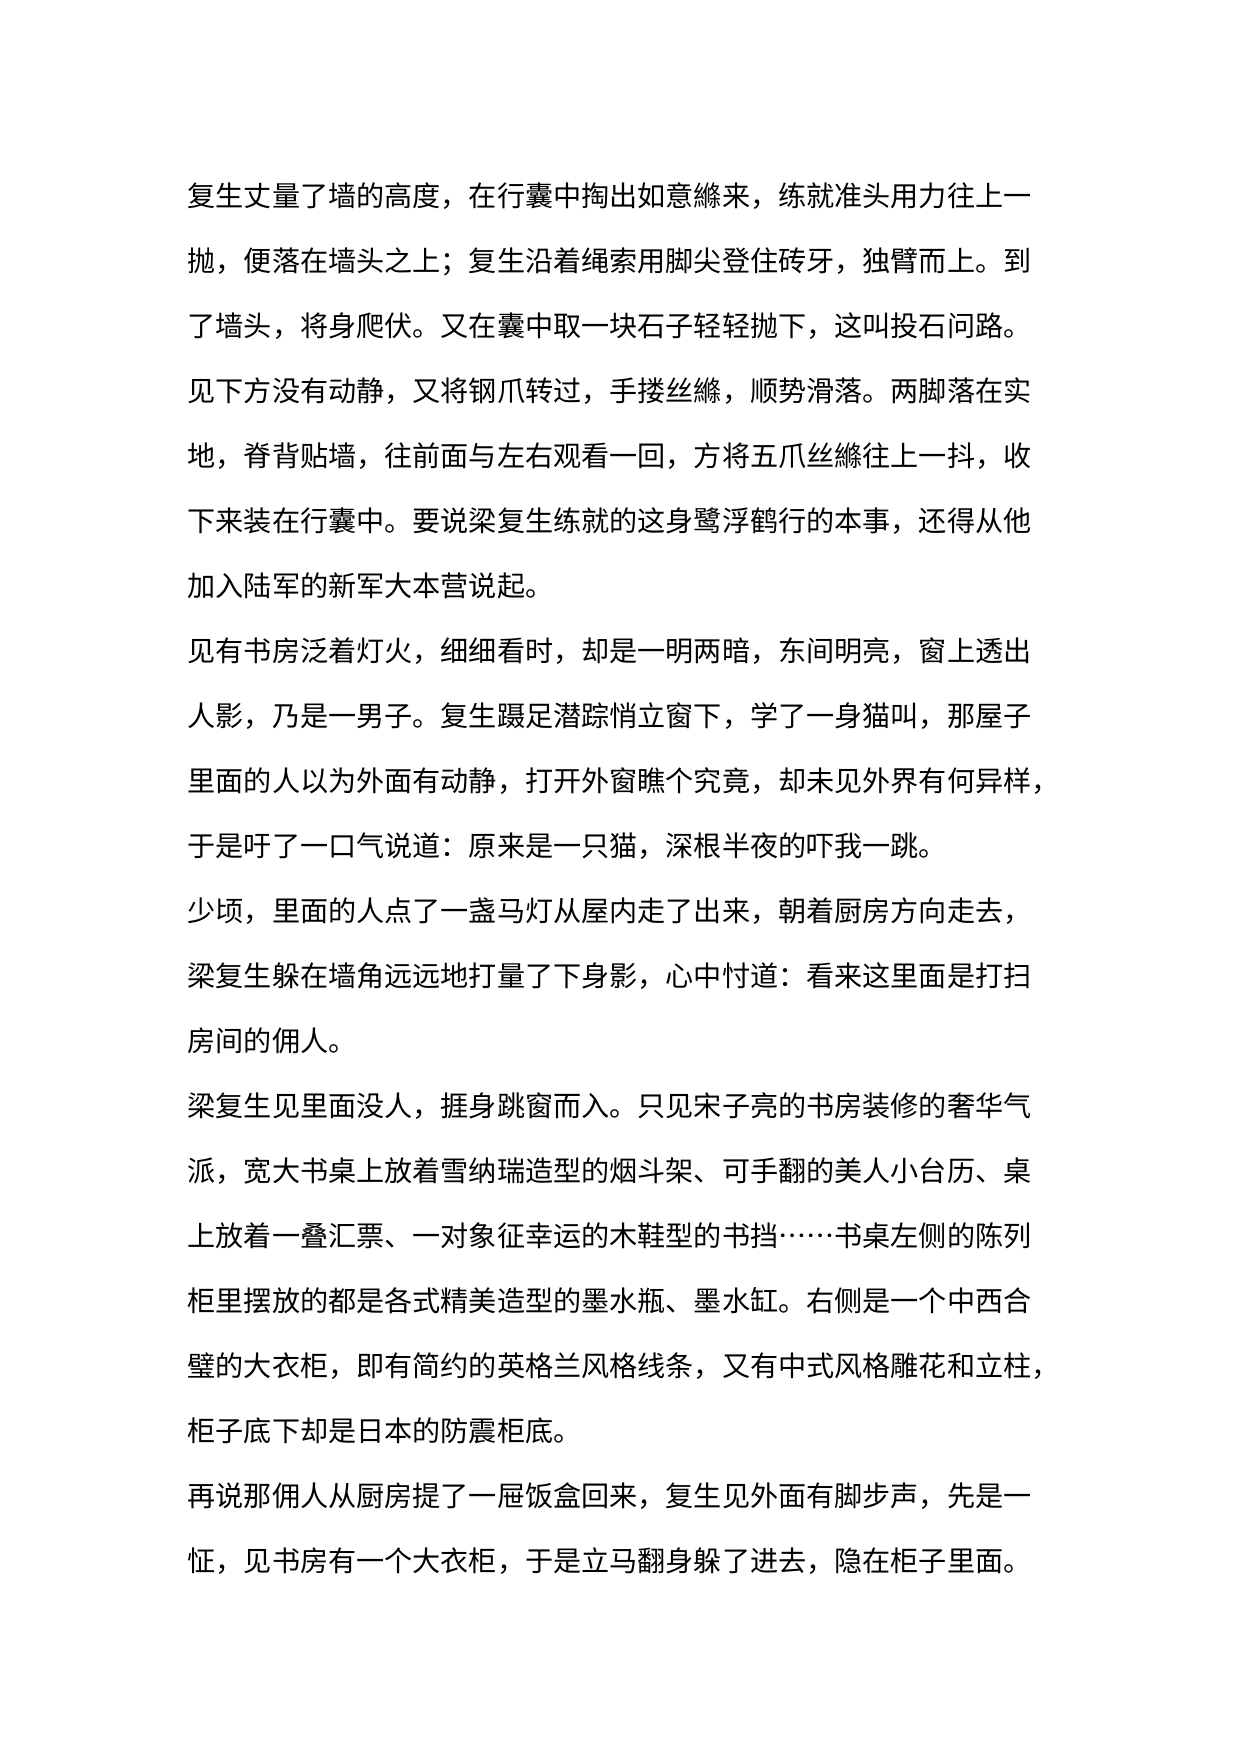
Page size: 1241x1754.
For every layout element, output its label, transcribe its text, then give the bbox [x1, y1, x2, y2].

text 梁复生见里面没人，捱身跳窗而入。只见宋子亮的书房装修的奢华气派，宽大书桌上放着雪纳瑞造型的烟斗架、可手翻的美人小台历、桌上放着一叠汇票、一对象征幸运的木鞋型的书挡……书桌左侧的陈列柜里摆放的都是各式精美造型的墨水瓶、墨水缸。右侧是一个中西合璧的大衣柜，即有简约的英格兰风格线条，又有中式风格雕花和立柱，柜子底下却是日本的防震柜底。 [187, 1072, 1053, 1462]
text 见有书房泛着灯火，细细看时，却是一明两暗，东间明亮，窗上透出人影，乃是一男子。复生蹑足潜踪悄立窗下，学了一身猫叫，那屋子里面的人以为外面有动静，打开外窗瞧个究竟，却未见外界有何异样，于是吁了一口气说道：原来是一只猫，深根半夜的吓我一跳。 [187, 617, 1053, 877]
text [187, 1462, 1053, 1592]
text 复生丈量了墙的高度，在行囊中掏出如意縧来，练就准头用力往上一抛，便落在墙头之上；复生沿着绳索用脚尖登住砖牙，独臂而上。到了墙头，将身爬伏。又在囊中取一块石子轻轻抛下，这叫投石问路。见下方没有动静，又将钢爪转过，手搂丝縧，顺势滑落。两脚落在实地，脊背贴墙，往前面与左右观看一回，方将五爪丝縧往上一抖，收下来装在行囊中。要说梁复生练就的这身鹭浮鹤行的本事，还得从他加入陆军的新军大本营说起。 [187, 162, 1053, 617]
text 少顷，里面的人点了一盏马灯从屋内走了出来，朝着厨房方向走去，梁复生躲在墙角远远地打量了下身影，心中忖道：看来这里面是打扫房间的佣人。 [187, 877, 1053, 1072]
